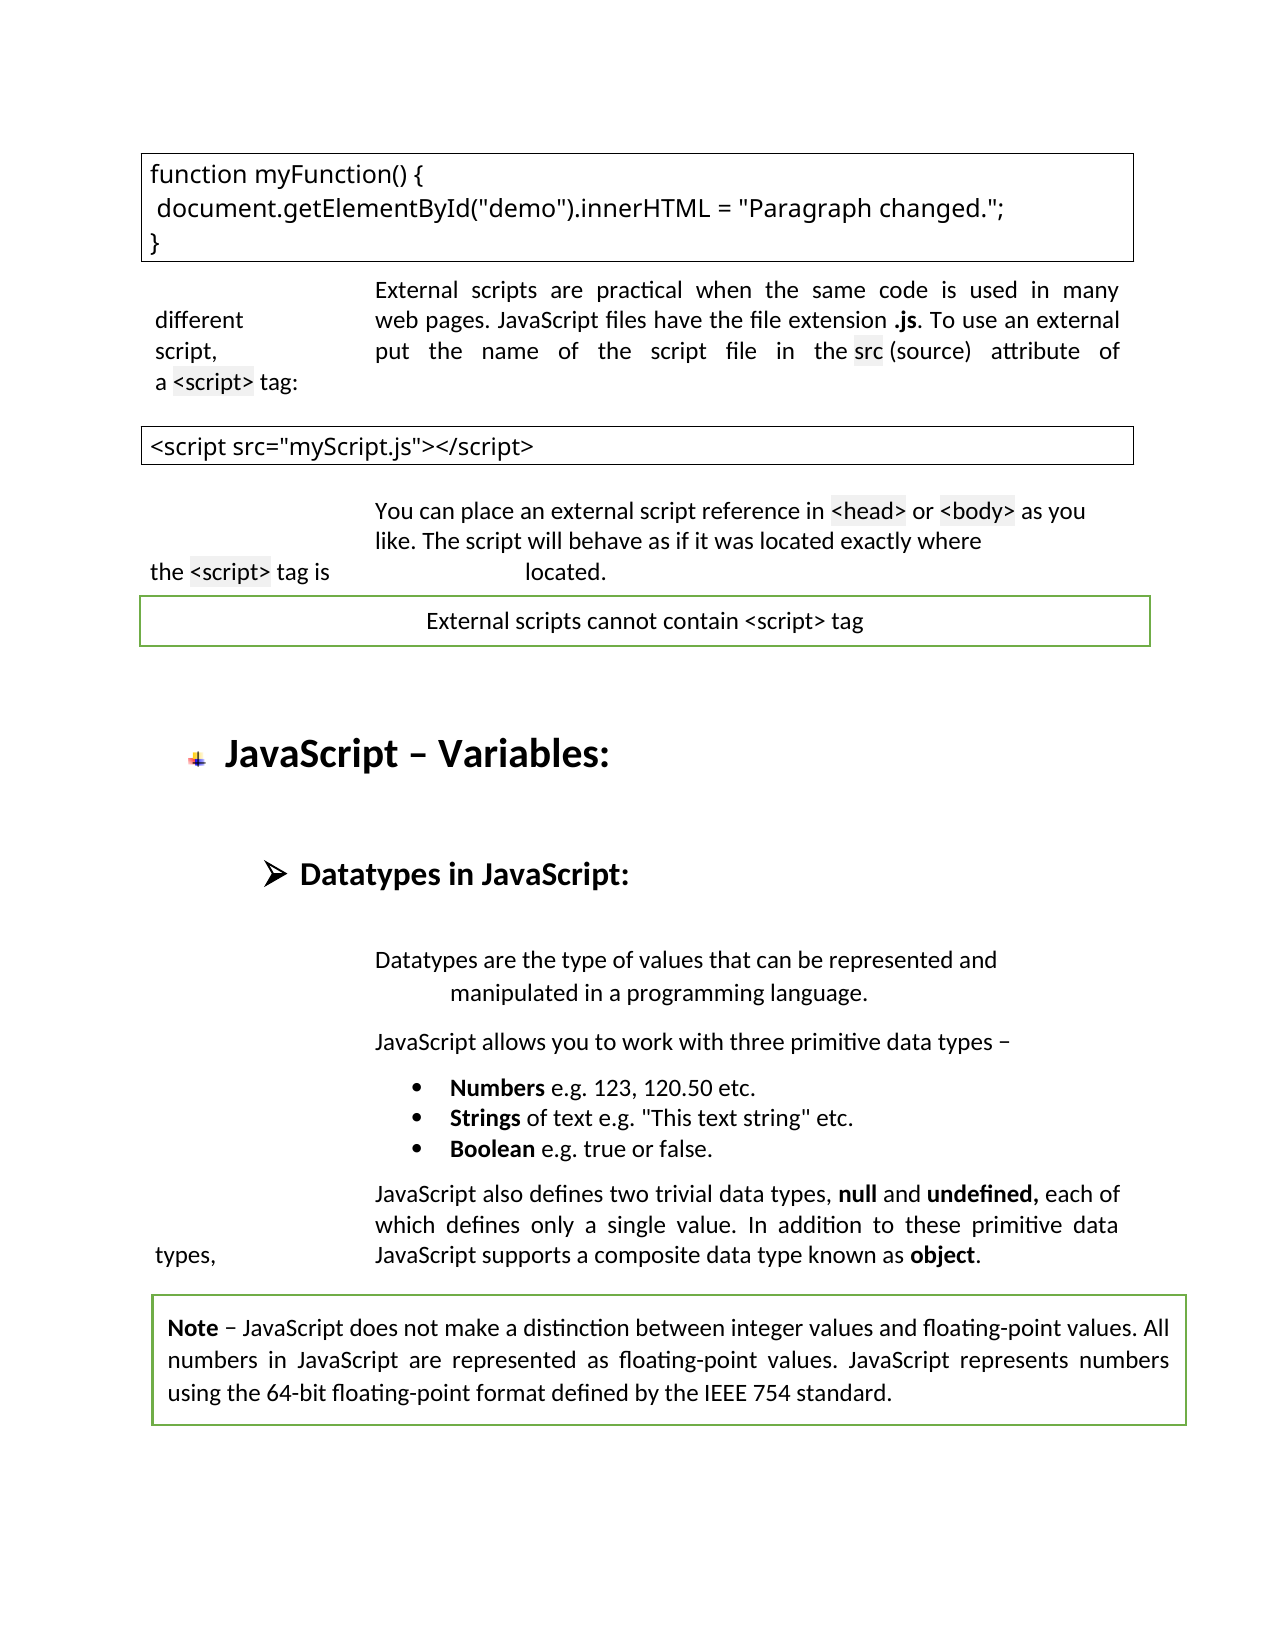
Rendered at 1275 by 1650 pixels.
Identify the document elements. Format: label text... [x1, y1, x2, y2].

list Numbers e.g. 123, 120.50 etc. [412, 1072, 1120, 1102]
list Strings of text e.g. "This text string" etc. [412, 1102, 1120, 1133]
list Boolean e.g. true or false. [412, 1133, 1120, 1163]
text JavaScript allows you to work with three primitive data types − [155, 1026, 1120, 1057]
text JavaScript also defines two trivial data types, null and undefined, each of which defines only a single value. In addition to these primitive data types, JavaScript supports a composite data type known as object. [155, 1178, 1120, 1270]
text function myFunction() { document.getElementById("demo").innerHTML = "Paragraph changed."; } [142, 154, 1133, 261]
list JavaScript – Variables: [187, 727, 1125, 777]
subtitle Datatypes in JavaScript: [262, 853, 1125, 894]
text Datatypes are the type of values that can be represented and manipulated in a programming language. [150, 944, 1125, 1007]
text <script src="myScript.js"></script> [142, 427, 1133, 464]
picture [188, 750, 206, 767]
text External scripts are practical when the same code is used in many different web pages. JavaScript files have the file extension .js. To use an external script, put the name of the script file in the src (source) attribute of a <script> tag: [298, 335, 1120, 396]
text You can place an external script reference in <head> or <body> as you like. The script will behave as if it was located exactly where the <script> tag is located. [150, 495, 1125, 587]
